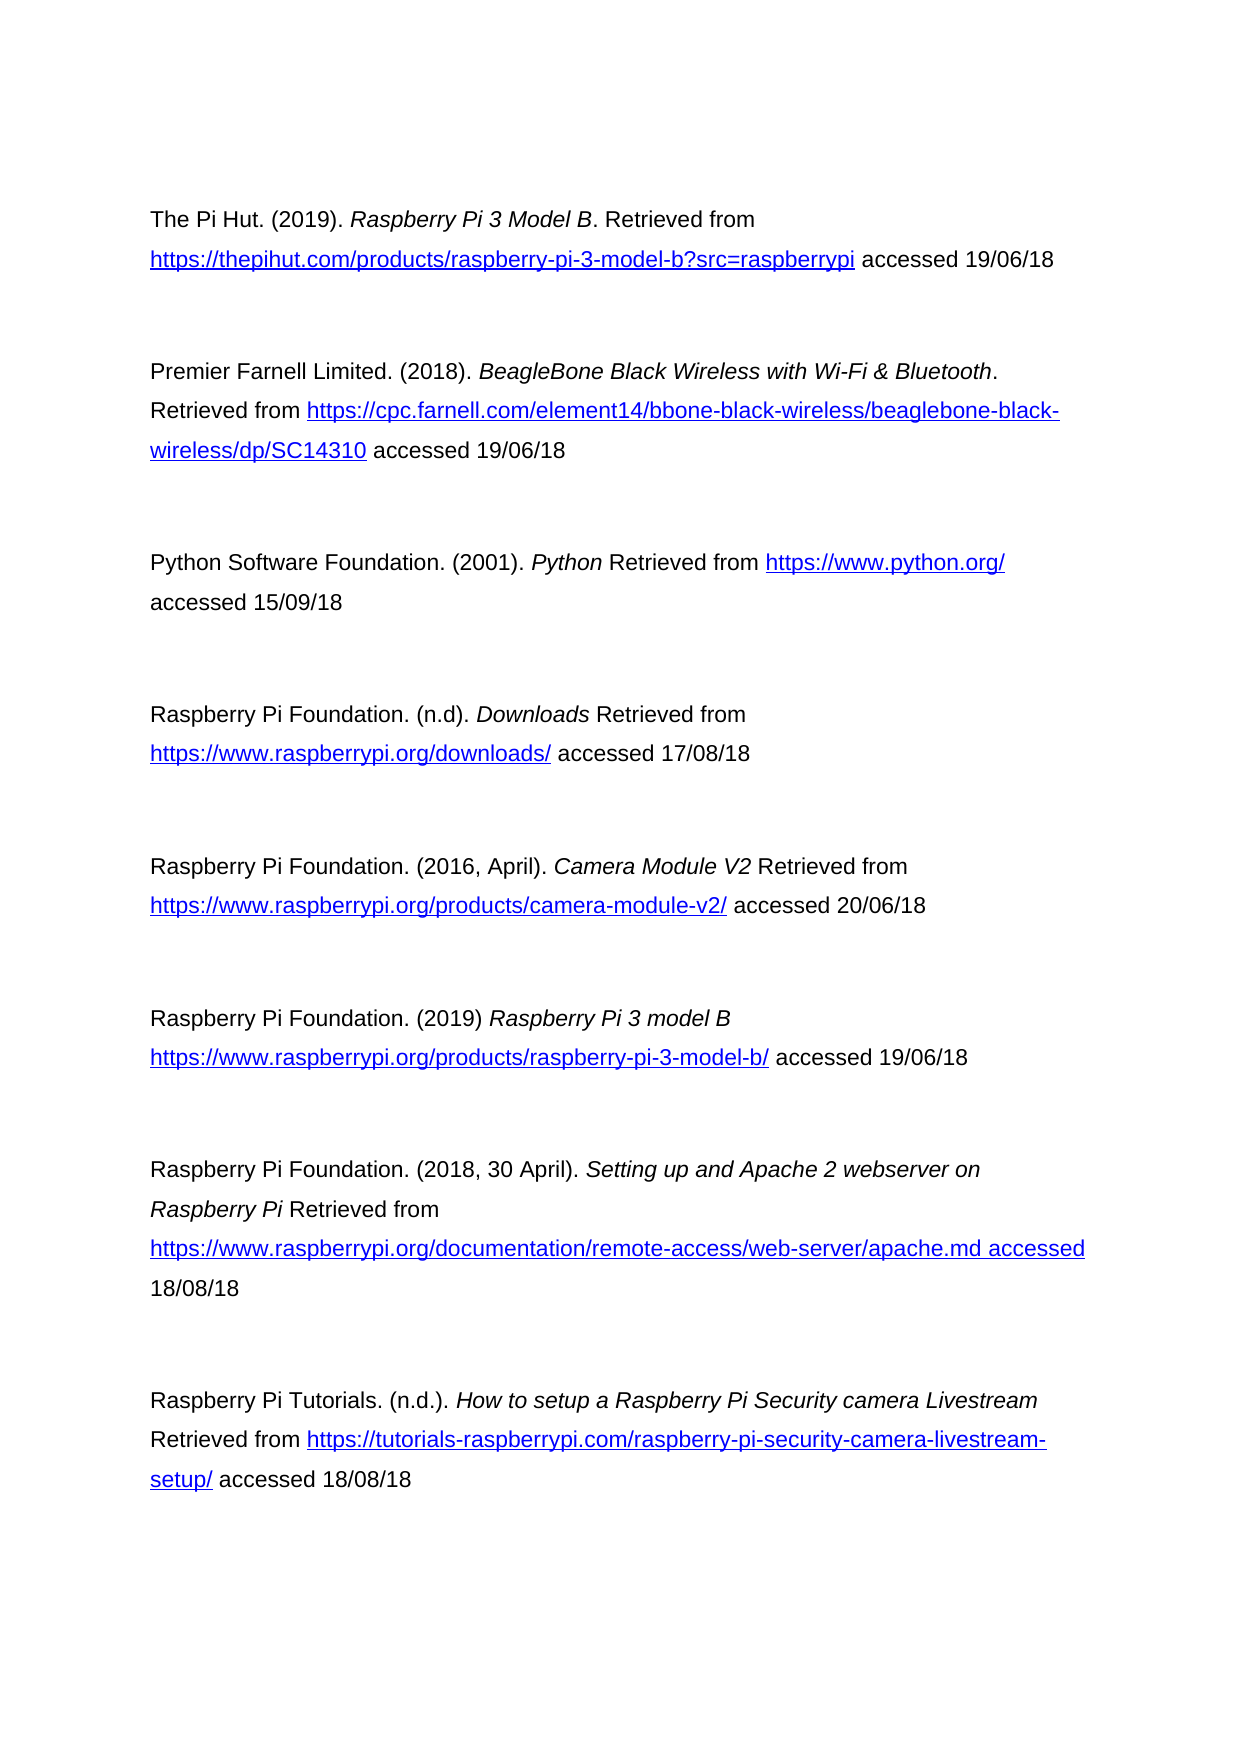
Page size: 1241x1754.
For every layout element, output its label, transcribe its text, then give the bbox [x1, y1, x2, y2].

text Python Software Foundation. (2001). Python Retrieved from https://www.python.org/ accessed 15/09/18 [150, 549, 1090, 615]
text Raspberry Pi Foundation. (n.d). Downloads Retrieved from https://www.raspberrypi.org/downloads/ accessed 17/08/18 [150, 701, 1090, 767]
text Raspberry Pi Foundation. (2019) Raspberry Pi 3 model B https://www.raspberrypi.org/products/raspberry-pi-3-model-b/ accessed 19/06/18 [150, 1004, 1090, 1070]
text The Pi Hut. (2019). Raspberry Pi 3 Model B. Retrieved from https://thepihut.com/products/raspberry-pi-3-model-b?src=raspberrypi accessed 19/06/18 [150, 206, 1090, 272]
text Raspberry Pi Foundation. (2016, April). Camera Module V2 Retrieved from https://www.raspberrypi.org/products/camera-module-v2/ accessed 20/06/18 [150, 853, 1090, 918]
text Raspberry Pi Foundation. (2018, 30 April). Setting up and Apache 2 webserver on Raspberry Pi Retrieved from https://www.raspberrypi.org/documentation/remote-access/web-server/apache.md accessed 18/08/18 [150, 1156, 1090, 1301]
